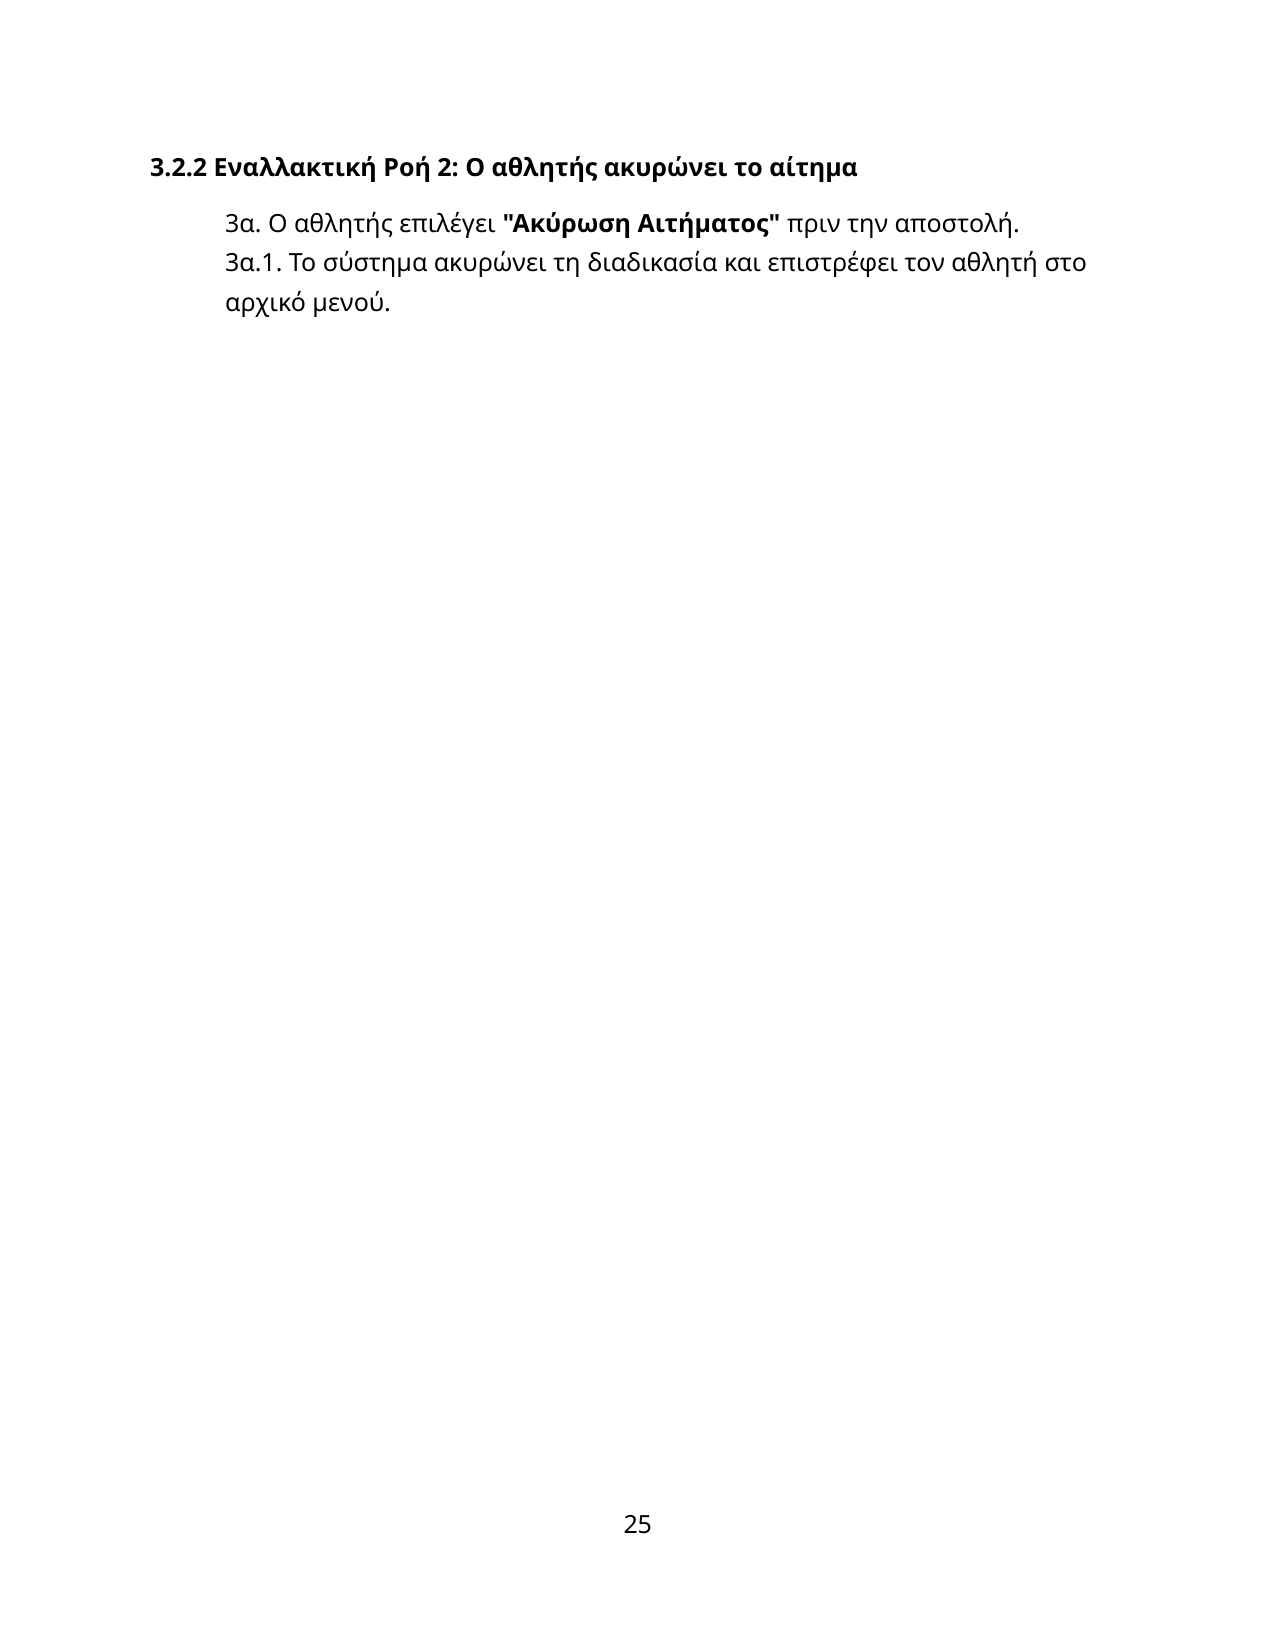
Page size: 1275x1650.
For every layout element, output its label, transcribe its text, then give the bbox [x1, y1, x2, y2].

text 3.2.2 Εναλλακτική Ροή 2: Ο αθλητής ακυρώνει το αίτημα [150, 150, 1125, 184]
text 3α. Ο αθλητής επιλέγει "Ακύρωση Αιτήματος" πριν την αποστολή. 3α.1. Το σύστημα ακυρώνει τη διαδικασία και επιστρέφει τον αθλητή στο αρχικό μενού. [225, 206, 1125, 318]
